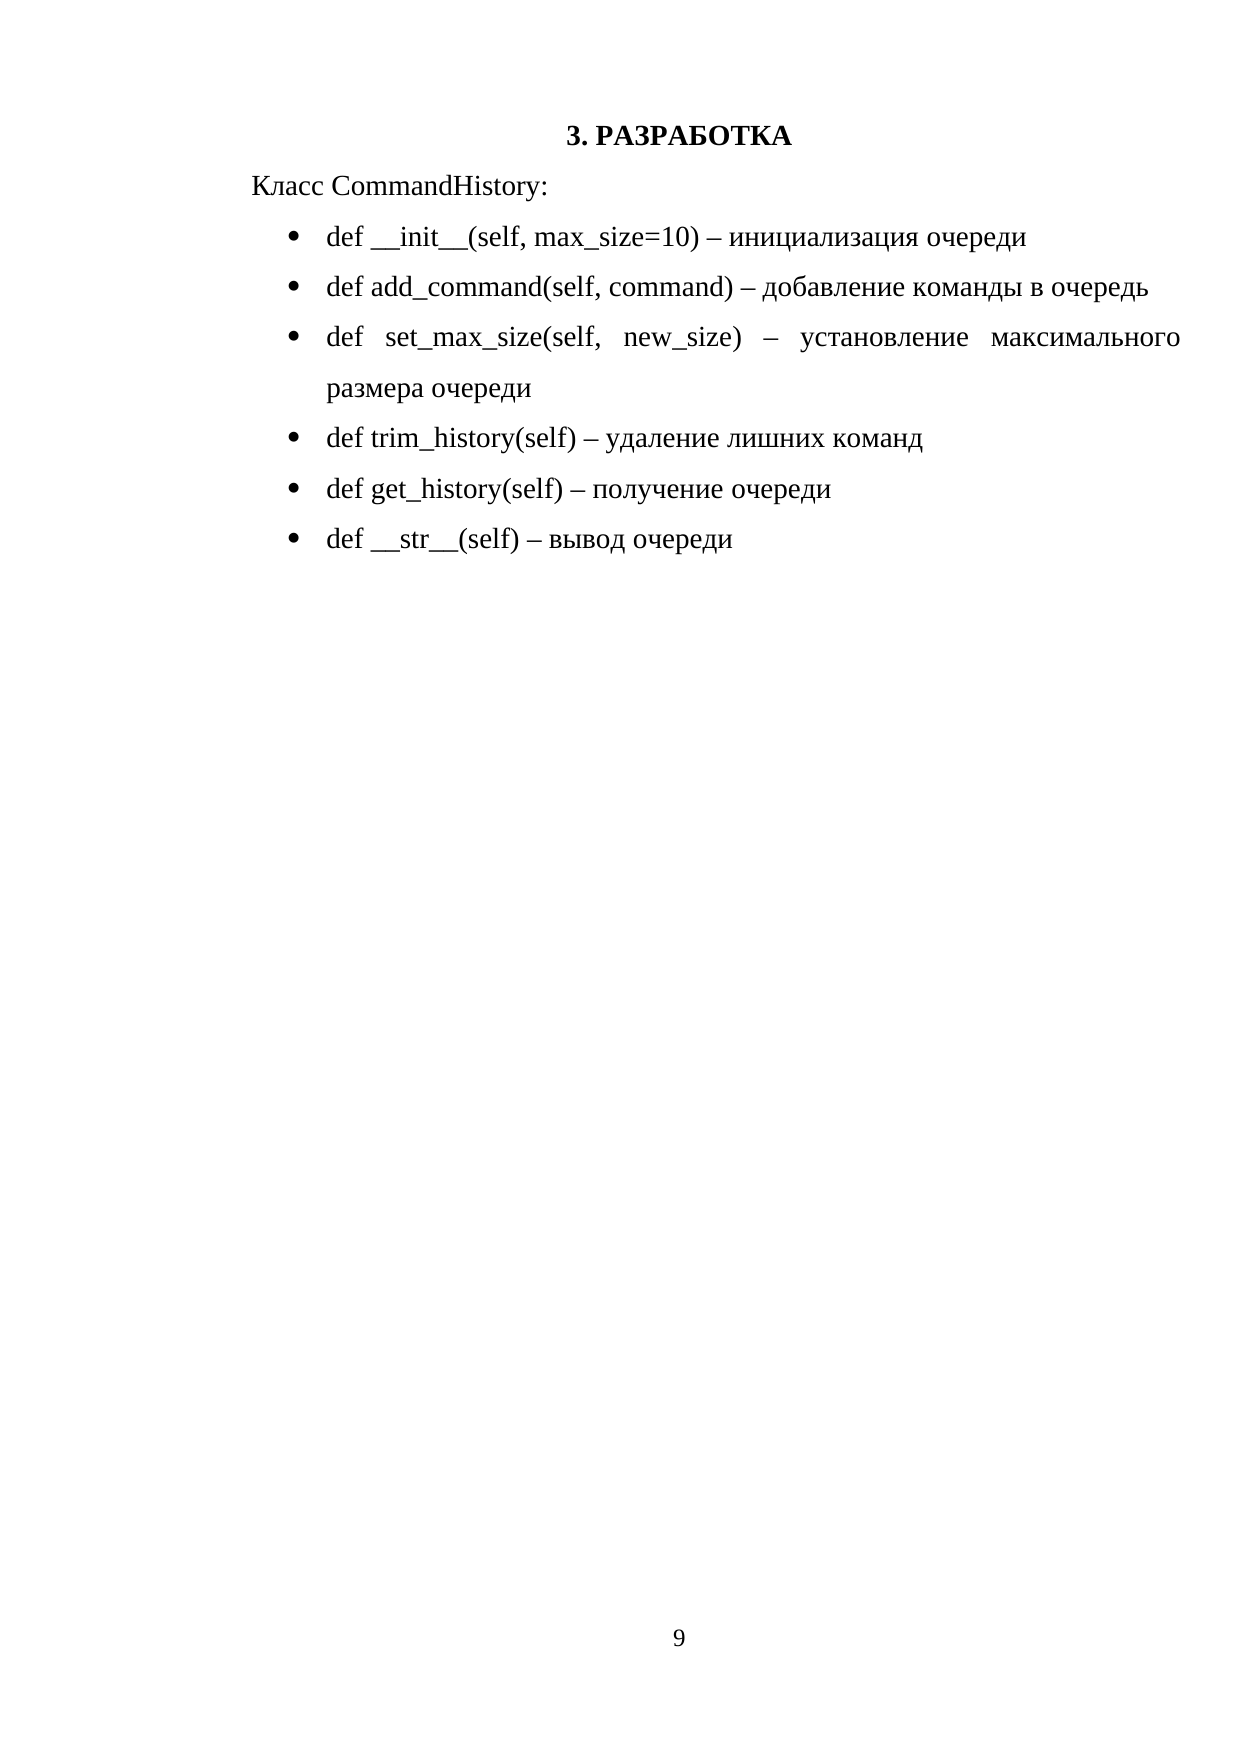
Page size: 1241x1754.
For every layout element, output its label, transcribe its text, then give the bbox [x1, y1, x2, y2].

list def __init__(self, max_size=10) – инициализация очереди [288, 219, 1181, 252]
list def get_history(self) – получение очереди [288, 471, 1181, 504]
list def set_max_size(self, new_size) – установление максимального размера очереди [288, 319, 1181, 403]
list def __str__(self) – вывод очереди [288, 521, 1181, 555]
text 3. Разработка [177, 118, 1181, 152]
text Класс CommandHistory: [177, 168, 1181, 202]
list def add_command(self, command) – добавление команды в очередь [288, 269, 1181, 303]
list def trim_history(self) – удаление лишних команд [288, 420, 1181, 454]
